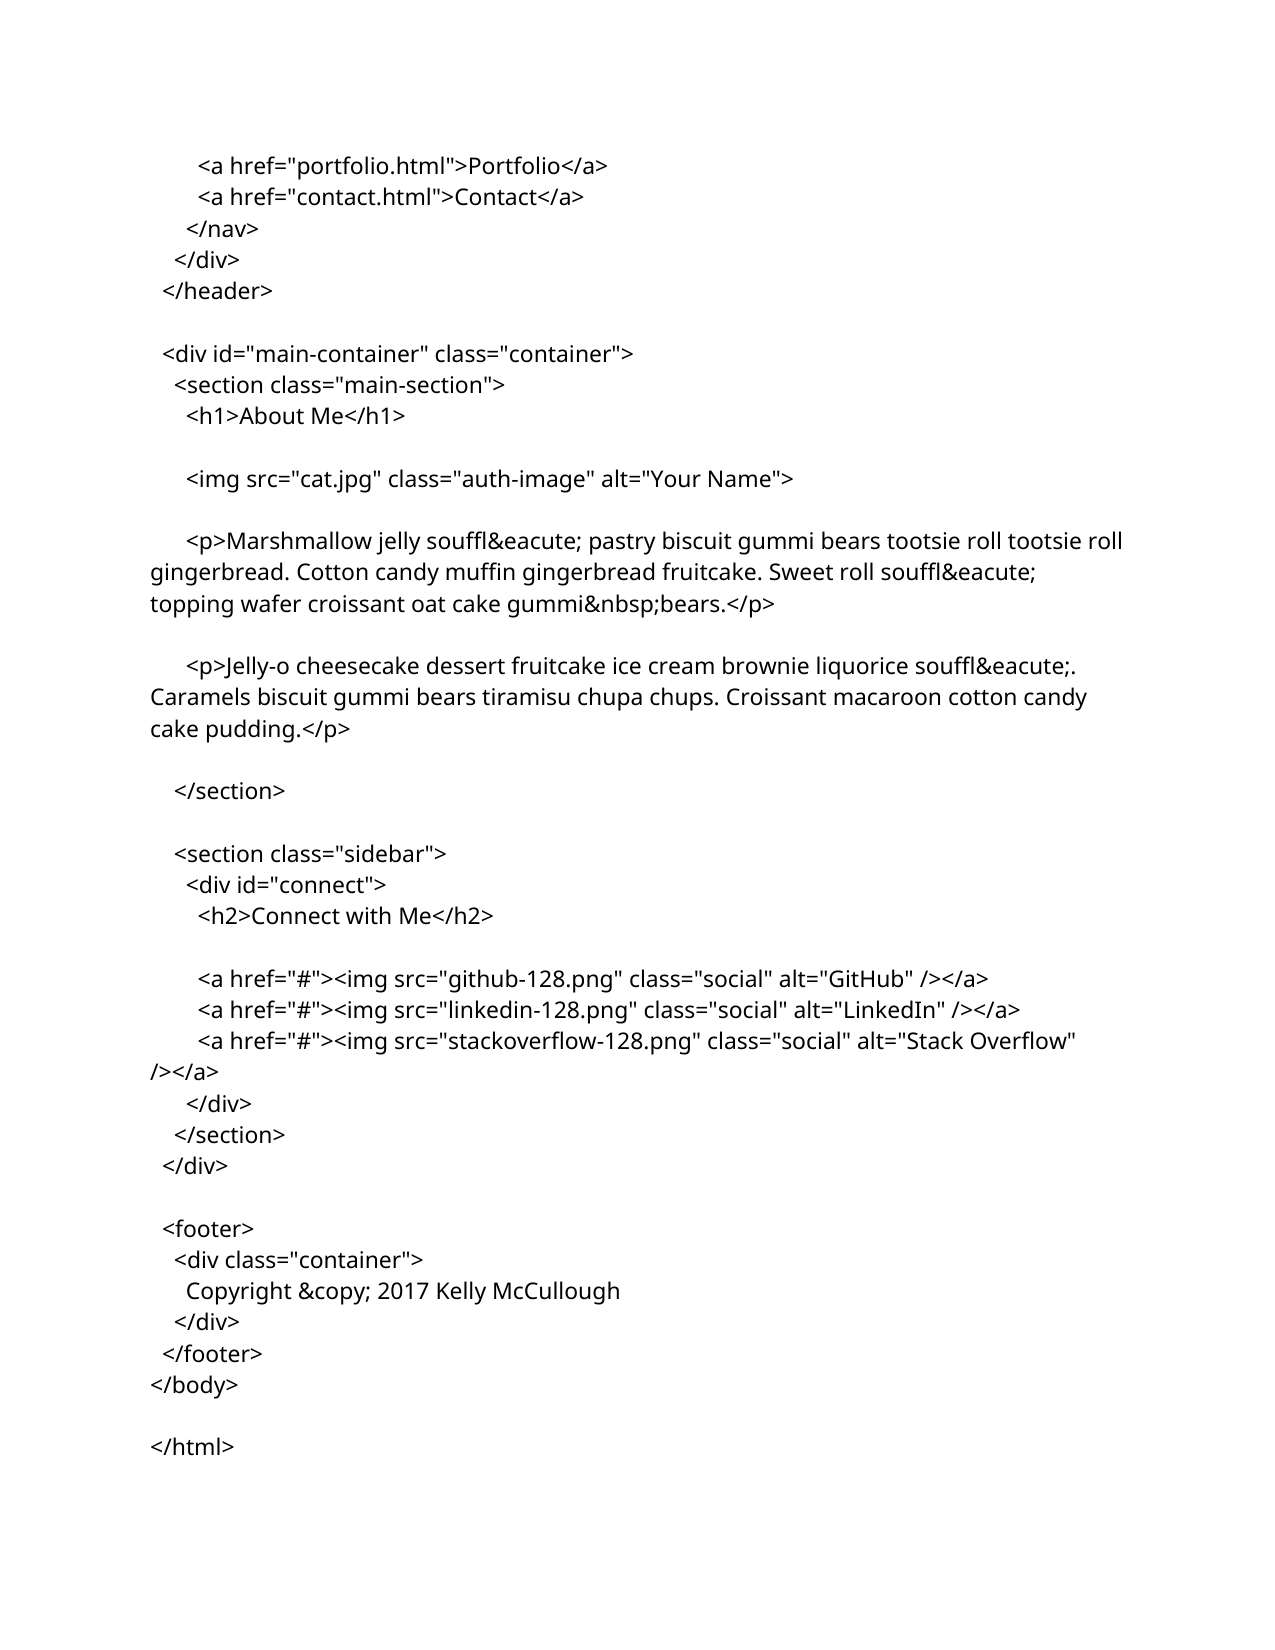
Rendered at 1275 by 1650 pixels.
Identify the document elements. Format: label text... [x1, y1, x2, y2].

text </body> [150, 1369, 1125, 1400]
text <div id="connect"> [150, 869, 1125, 900]
text <footer> [150, 1212, 1125, 1244]
text <p>Marshmallow jelly souffl&eacute; pastry biscuit gummi bears tootsie roll tootsie roll gingerbread. Cotton candy muffin gingerbread fruitcake. Sweet roll souffl&eacute; topping wafer croissant oat cake gummi&nbsp;bears.</p> [150, 525, 1125, 619]
text </footer> [150, 1337, 1125, 1369]
text <a href="portfolio.html">Portfolio</a> [150, 150, 1125, 181]
text <img src="cat.jpg" class="auth-image" alt="Your Name"> [150, 462, 1125, 494]
text <a href="#"><img src="github-128.png" class="social" alt="GitHub" /></a> [150, 962, 1125, 994]
text </header> [150, 275, 1125, 306]
text <a href="contact.html">Contact</a> [150, 181, 1125, 212]
text <a href="#"><img src="stackoverflow-128.png" class="social" alt="Stack Overflow" /></a> [150, 1025, 1125, 1087]
text <section class="main-section"> [150, 369, 1125, 400]
text </div> [150, 1150, 1125, 1181]
text <section class="sidebar"> [150, 837, 1125, 869]
text </div> [150, 244, 1125, 275]
text <h2>Connect with Me</h2> [150, 900, 1125, 931]
text <h1>About Me</h1> [150, 400, 1125, 431]
text Copyright &copy; 2017 Kelly McCullough [150, 1275, 1125, 1306]
text <div id="main-container" class="container"> [150, 337, 1125, 369]
text <p>Jelly-o cheesecake dessert fruitcake ice cream brownie liquorice souffl&eacute;. Caramels biscuit gummi bears tiramisu chupa chups. Croissant macaroon cotton candy cake pudding.</p> [150, 650, 1125, 744]
text </div> [150, 1087, 1125, 1119]
text <a href="#"><img src="linkedin-128.png" class="social" alt="LinkedIn" /></a> [150, 994, 1125, 1025]
text </nav> [150, 212, 1125, 244]
text </section> [150, 775, 1125, 806]
text </html> [150, 1431, 1125, 1462]
text </div> [150, 1306, 1125, 1337]
text </section> [150, 1119, 1125, 1150]
text <div class="container"> [150, 1244, 1125, 1275]
